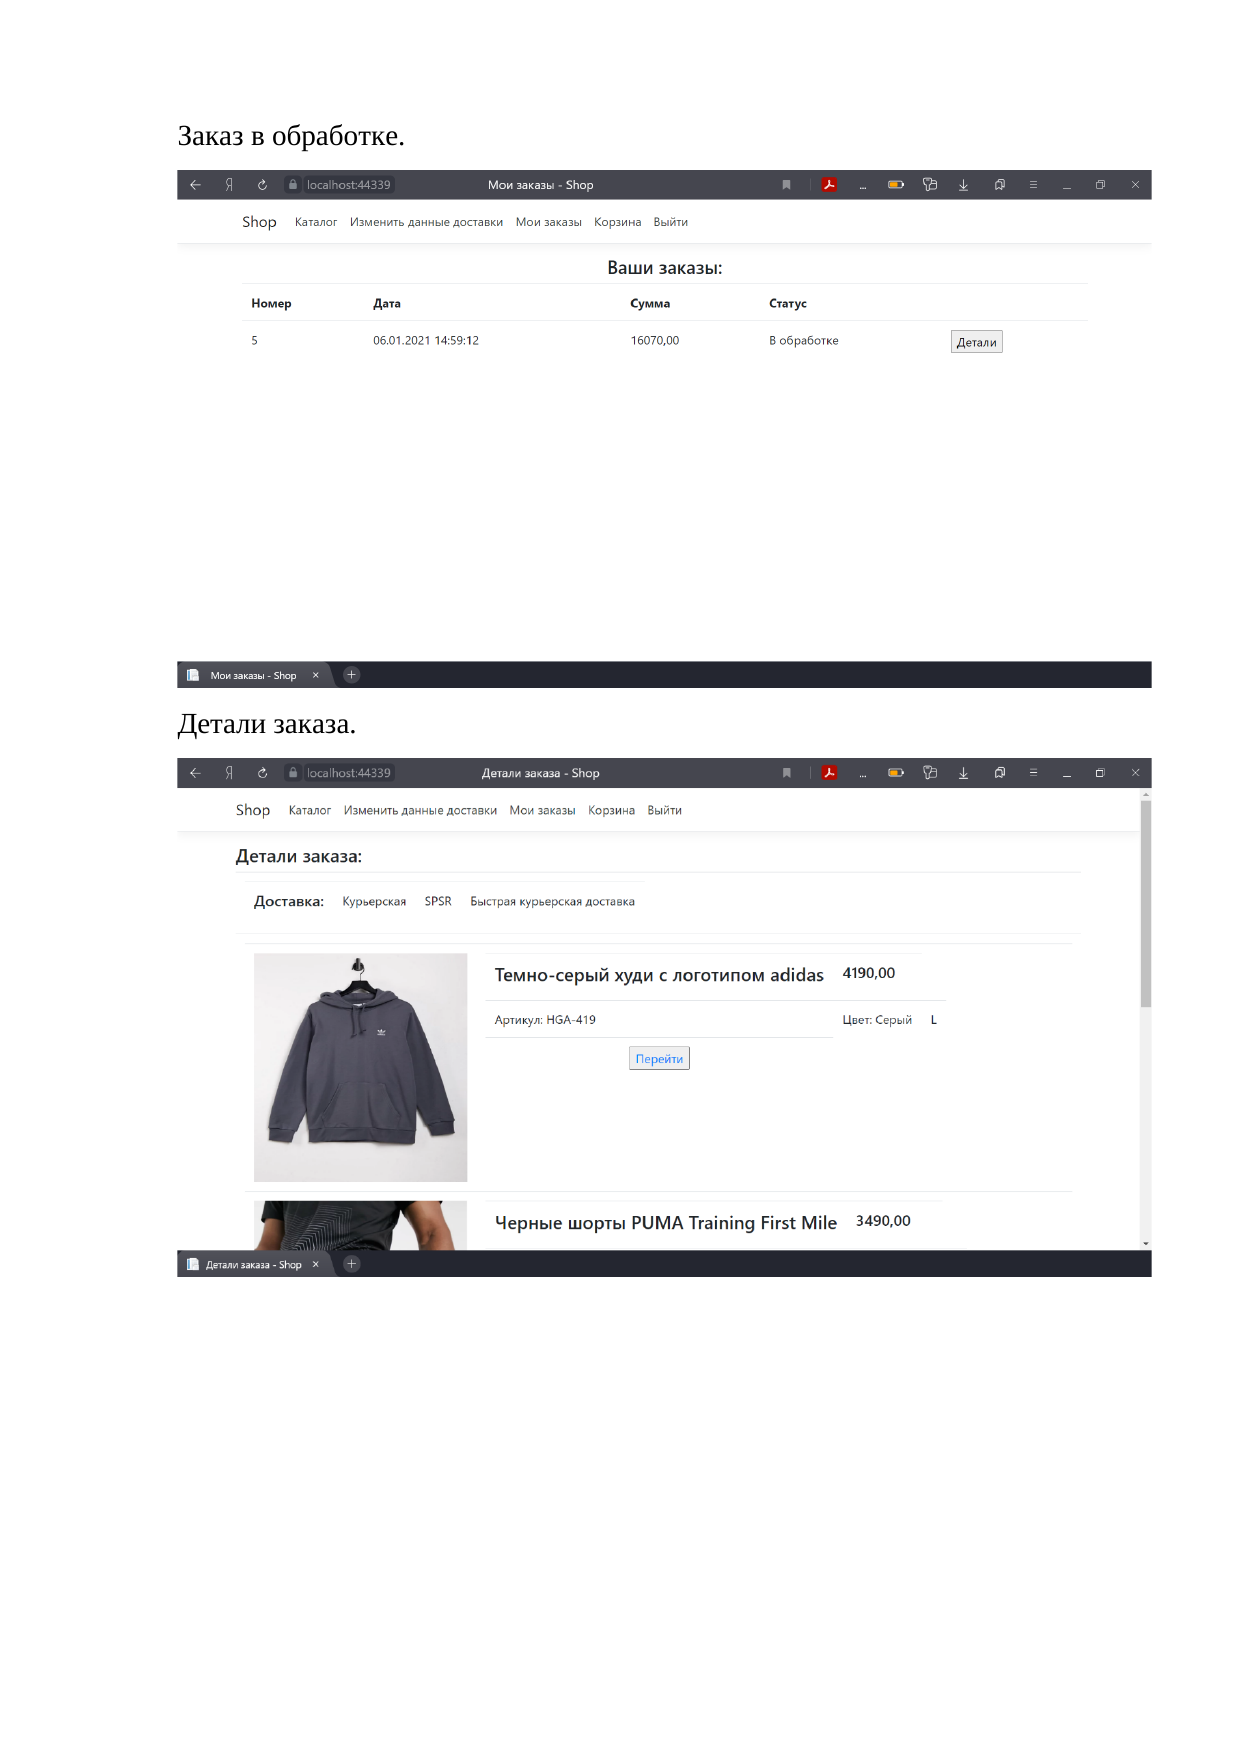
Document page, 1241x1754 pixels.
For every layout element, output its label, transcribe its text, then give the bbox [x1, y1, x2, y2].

text Детали заказа. [177, 707, 1152, 740]
picture [177, 170, 1152, 688]
picture [177, 758, 1152, 1277]
text Заказ в обработке. [177, 118, 1152, 152]
